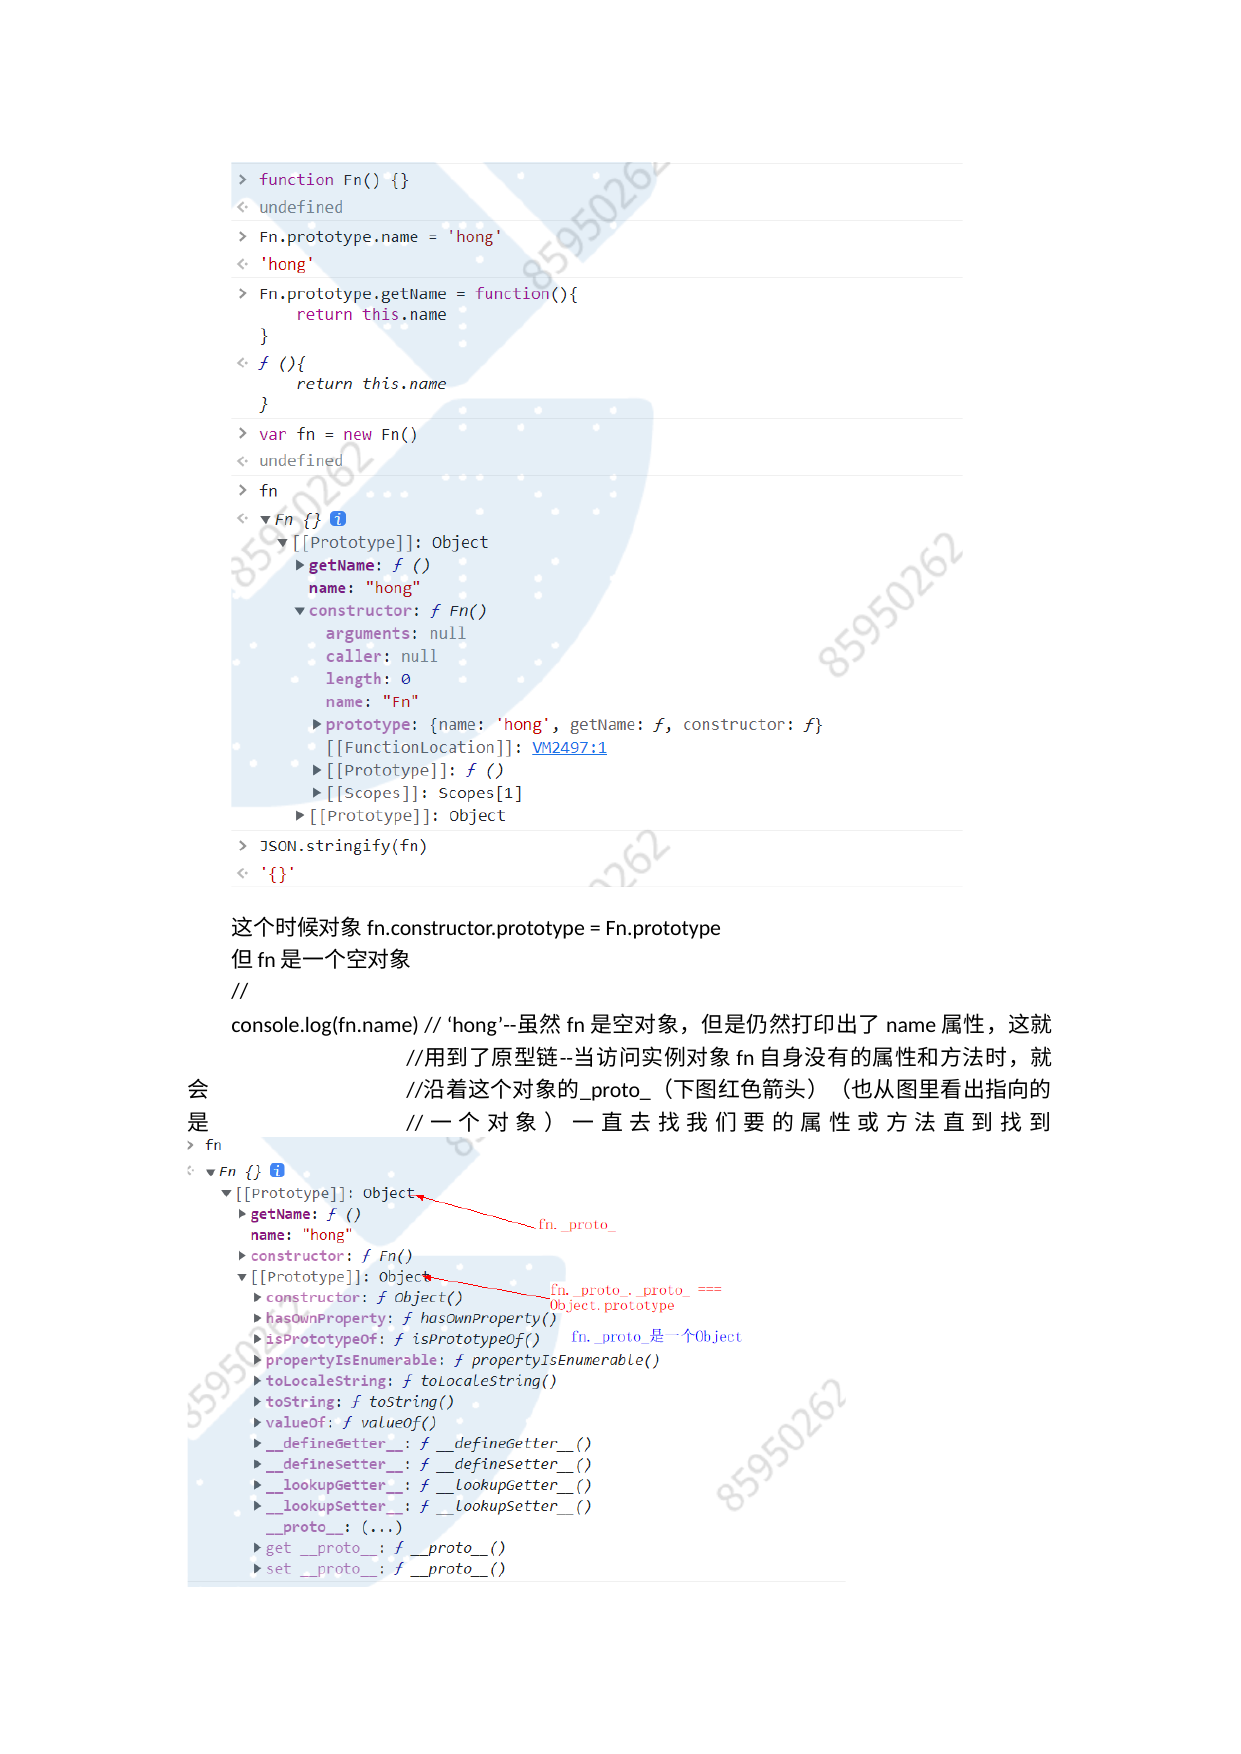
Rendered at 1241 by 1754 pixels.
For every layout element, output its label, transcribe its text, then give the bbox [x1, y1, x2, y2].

picture [187, 1137, 846, 1587]
text 但fn是一个空对象 [187, 942, 1053, 974]
text 这个时候对象fn.constructor.prototype = Fn.prototype [187, 909, 1053, 942]
picture [231, 162, 963, 887]
text // [187, 974, 1053, 1007]
